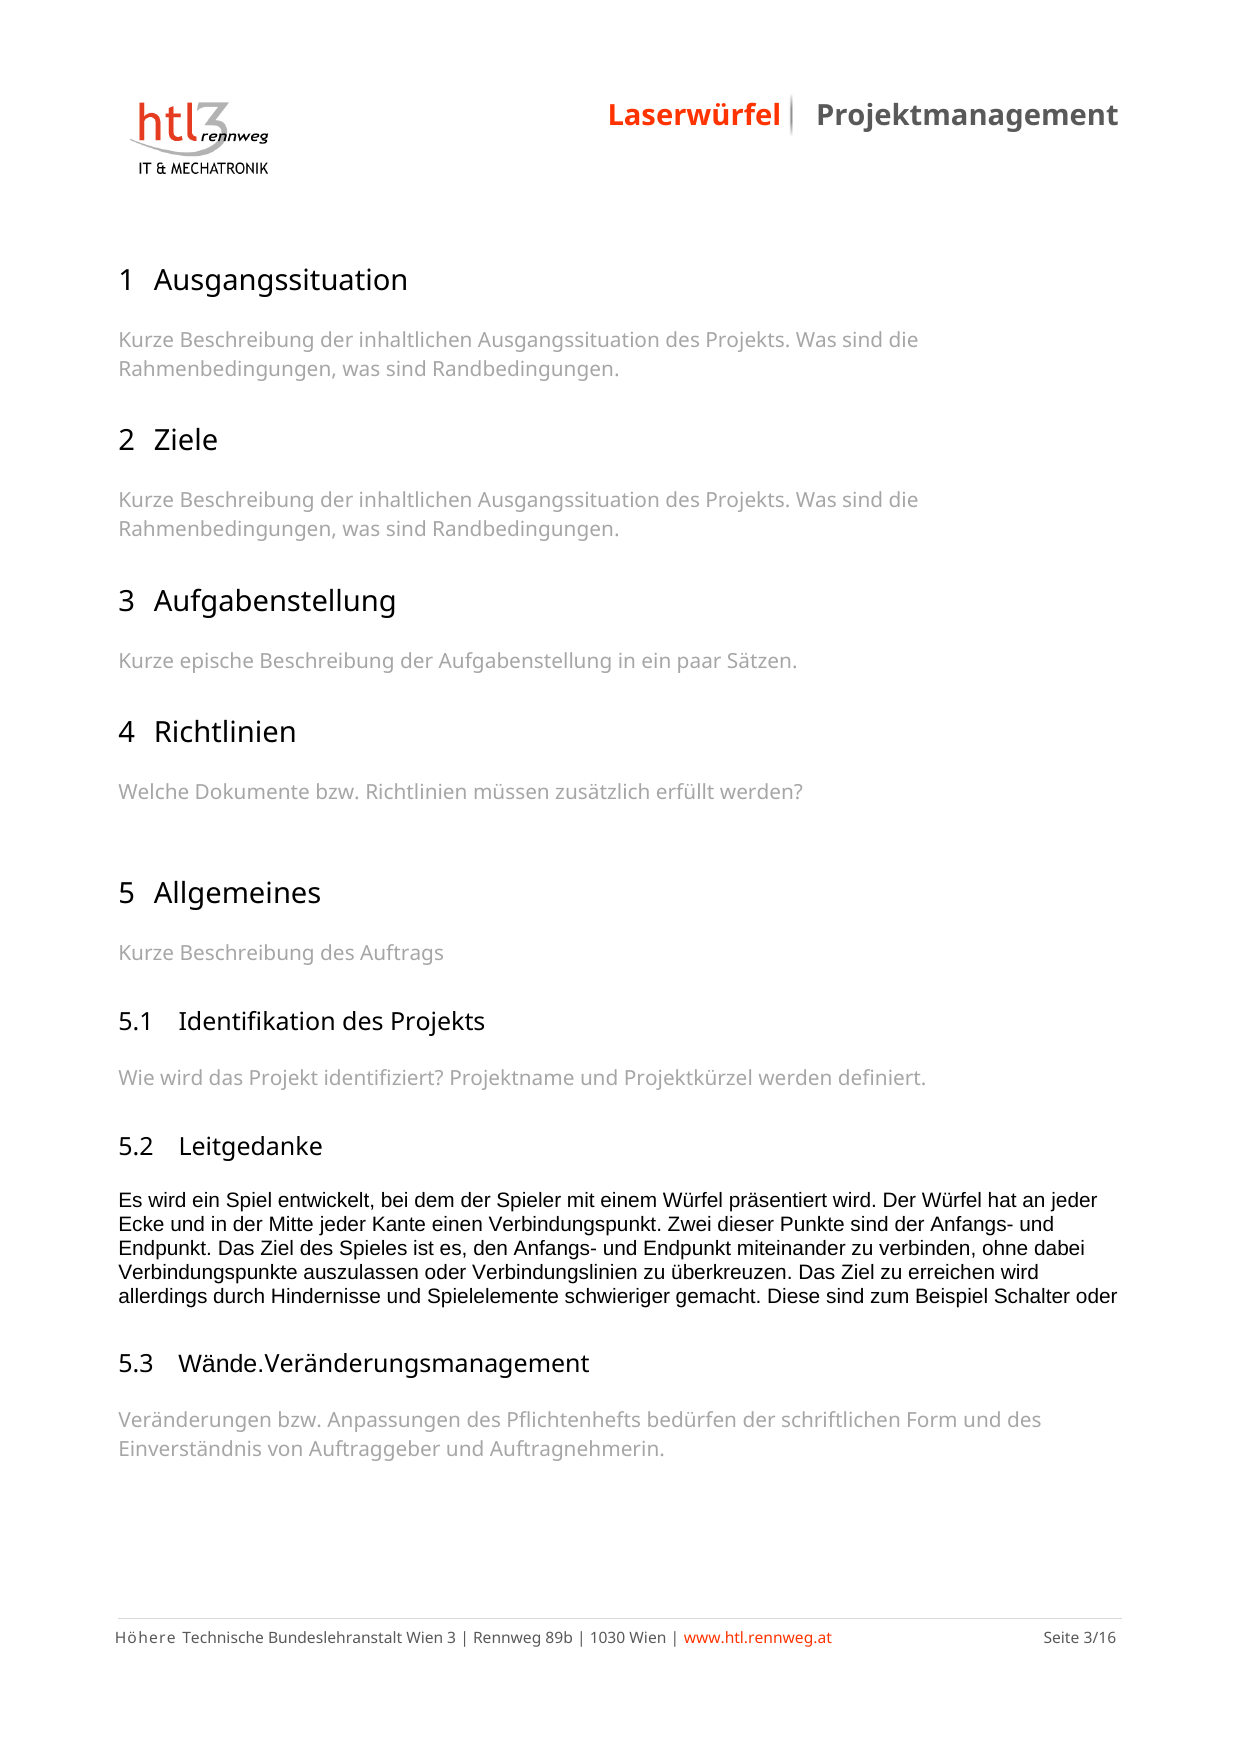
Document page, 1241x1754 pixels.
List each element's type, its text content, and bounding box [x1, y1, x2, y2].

text Es wird ein Spiel entwickelt, bei dem der Spieler mit einem Würfel präsentiert wird. Der Würfel hat an jeder [118, 1188, 1122, 1212]
subtitle Leitgedanke [118, 1129, 1122, 1163]
subtitle Ausgangssituation [118, 259, 1122, 299]
picture [121, 88, 278, 180]
subtitle Ziele [118, 419, 1122, 459]
text Ecke und in der Mitte jeder Kante einen Verbindungspunkt. Zwei dieser Punkte sind der Anfangs- und [118, 1212, 1122, 1236]
text Verbindungspunkte auszulassen oder Verbindungslinien zu überkreuzen. Das Ziel zu erreichen wird [118, 1260, 1122, 1284]
subtitle Richtlinien [118, 711, 1122, 751]
text Kurze Beschreibung des Auftrags [118, 937, 1122, 966]
text Kurze Beschreibung der inhaltlichen Ausgangssituation des Projekts. Was sind die Rahmenbedingungen, was sind Randbedingungen. [118, 484, 1122, 542]
text Kurze epische Beschreibung der Aufgabenstellung in ein paar Sätzen. [118, 645, 1122, 674]
text Kurze Beschreibung der inhaltlichen Ausgangssituation des Projekts. Was sind die Rahmenbedingungen, was sind Randbedingungen. [118, 324, 1122, 382]
text Veränderungen bzw. Anpassungen des Pflichtenhefts bedürfen der schriftlichen Form und des Einverständnis von Auftraggeber und Auftragnehmerin. [118, 1404, 1122, 1463]
picture [785, 88, 793, 138]
text allerdings durch Hindernisse und Spielelemente schwieriger gemacht. Diese sind zum Beispiel Schalter oder [118, 1284, 1122, 1308]
subtitle Allgemeines [118, 872, 1122, 912]
subtitle Identifikation des Projekts [118, 1003, 1122, 1037]
subtitle Aufgabenstellung [118, 580, 1122, 620]
text Wie wird das Projekt identifiziert? Projektname und Projektkürzel werden definiert. [118, 1062, 1122, 1091]
subtitle Wände.Veränderungsmanagement [118, 1345, 1122, 1379]
text Welche Dokumente bzw. Richtlinien müssen zusätzlich erfüllt werden? [118, 776, 1122, 805]
text Endpunkt. Das Ziel des Spieles ist es, den Anfangs- und Endpunkt miteinander zu verbinden, ohne dabei [118, 1236, 1122, 1260]
